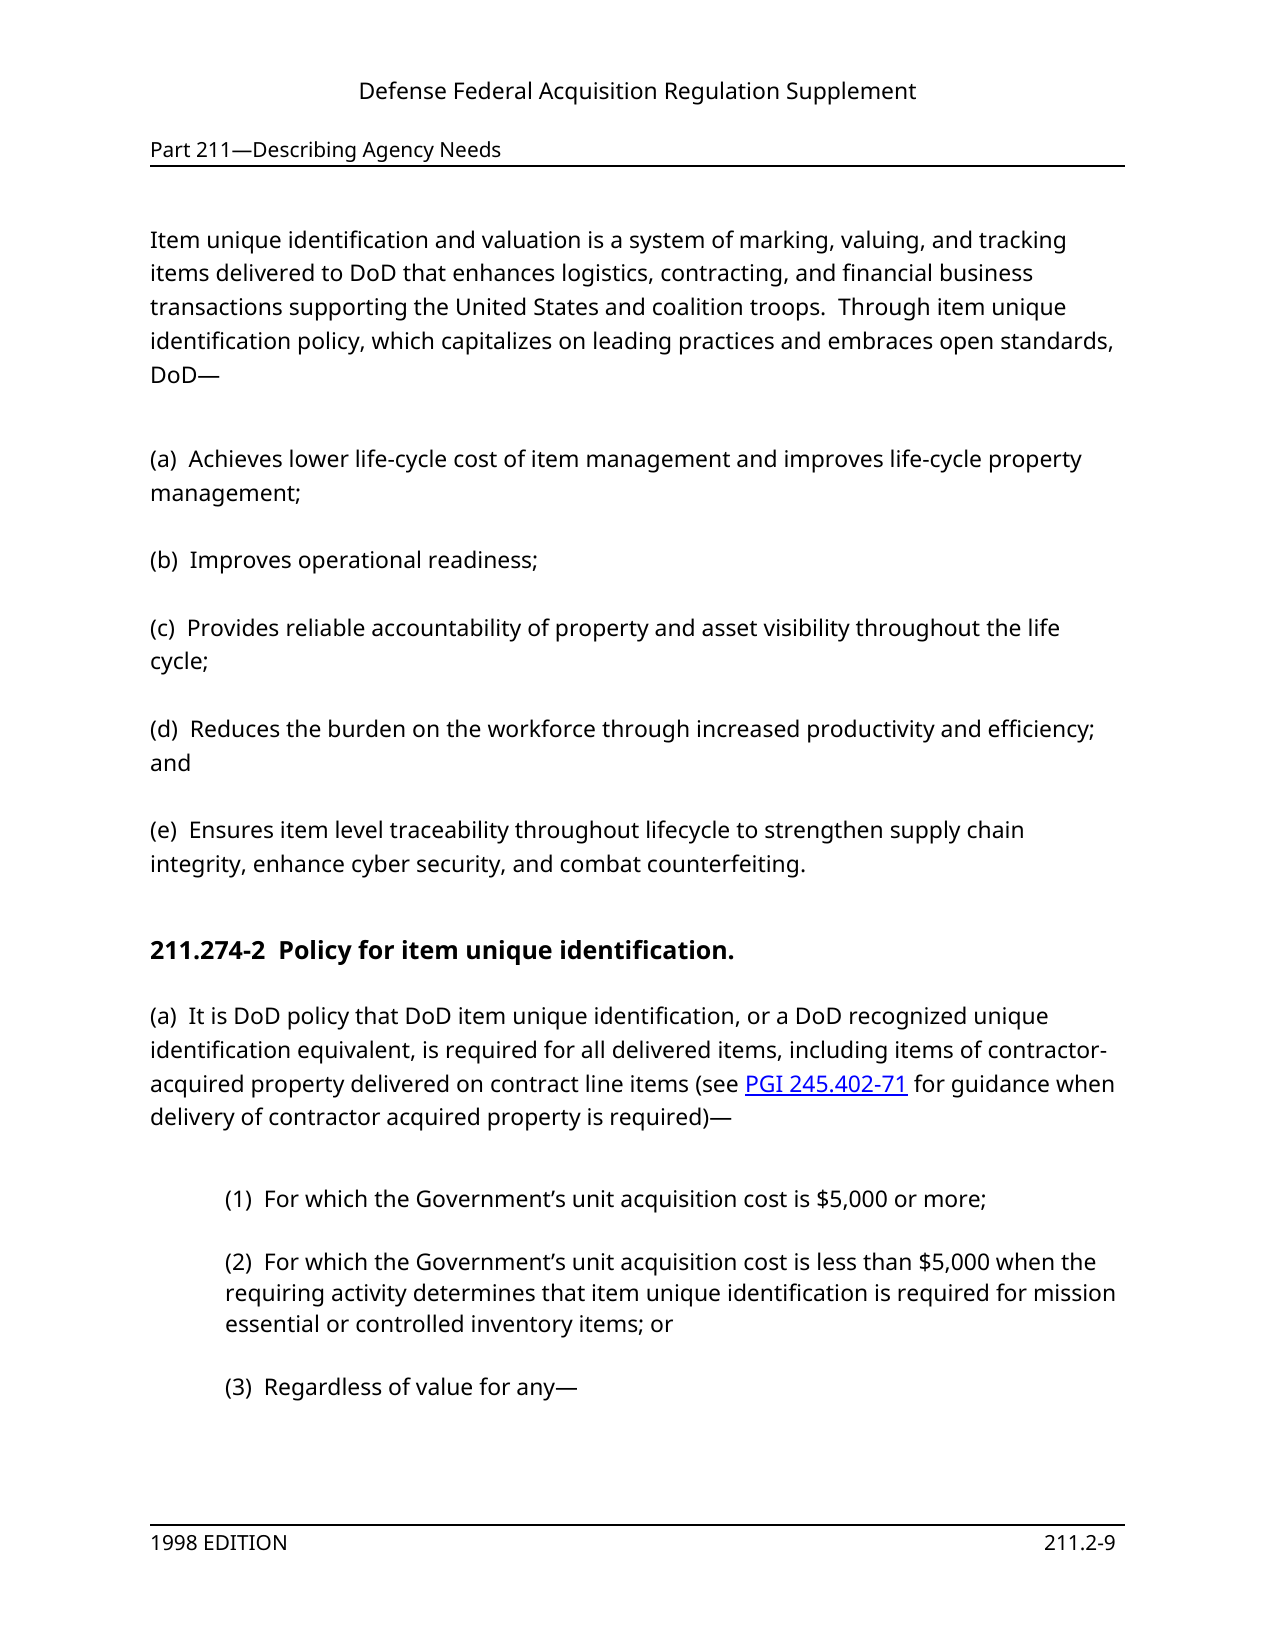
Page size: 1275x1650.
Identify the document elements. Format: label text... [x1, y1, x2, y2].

text Item unique identification and valuation is a system of marking, valuing, and tracking items delivered to DoD that enhances logistics, contracting, and financial business transactions supporting the United States and coalition troops. Through item unique identification policy, which capitalizes on leading practices and embraces open standards, DoD— [150, 224, 1125, 390]
list (c) Provides reliable accountability of property and asset visibility throughout the life cycle; [150, 578, 1125, 677]
list (a) Achieves lower life-cycle cost of item management and improves life-cycle property management; [150, 409, 1125, 508]
list (b) Improves operational readiness; [150, 510, 1125, 575]
list (a) It is DoD policy that DoD item unique identification, or a DoD recognized unique identification equivalent, is required for all delivered items, including items of contractor-acquired property delivered on contract line items (see PGI 245.402-71 for guidance when delivery of contractor acquired property is required)— [150, 966, 1125, 1133]
list (1) For which the Government’s unit acquisition cost is $5,000 or more; [187, 1152, 1125, 1214]
subtitle 211.274-2 Policy for item unique identification. [150, 898, 1125, 966]
list (e) Ensures item level traceability throughout lifecycle to strengthen supply chain integrity, enhance cyber security, and combat counterfeiting. [150, 780, 1125, 879]
list (3) Regardless of value for any— [187, 1339, 1125, 1402]
list (d) Reduces the burden on the workforce through increased productivity and efficiency; and [150, 679, 1125, 778]
list (2) For which the Government’s unit acquisition cost is less than $5,000 when the requiring activity determines that item unique identification is required for mission essential or controlled inventory items; or [187, 1214, 1125, 1339]
